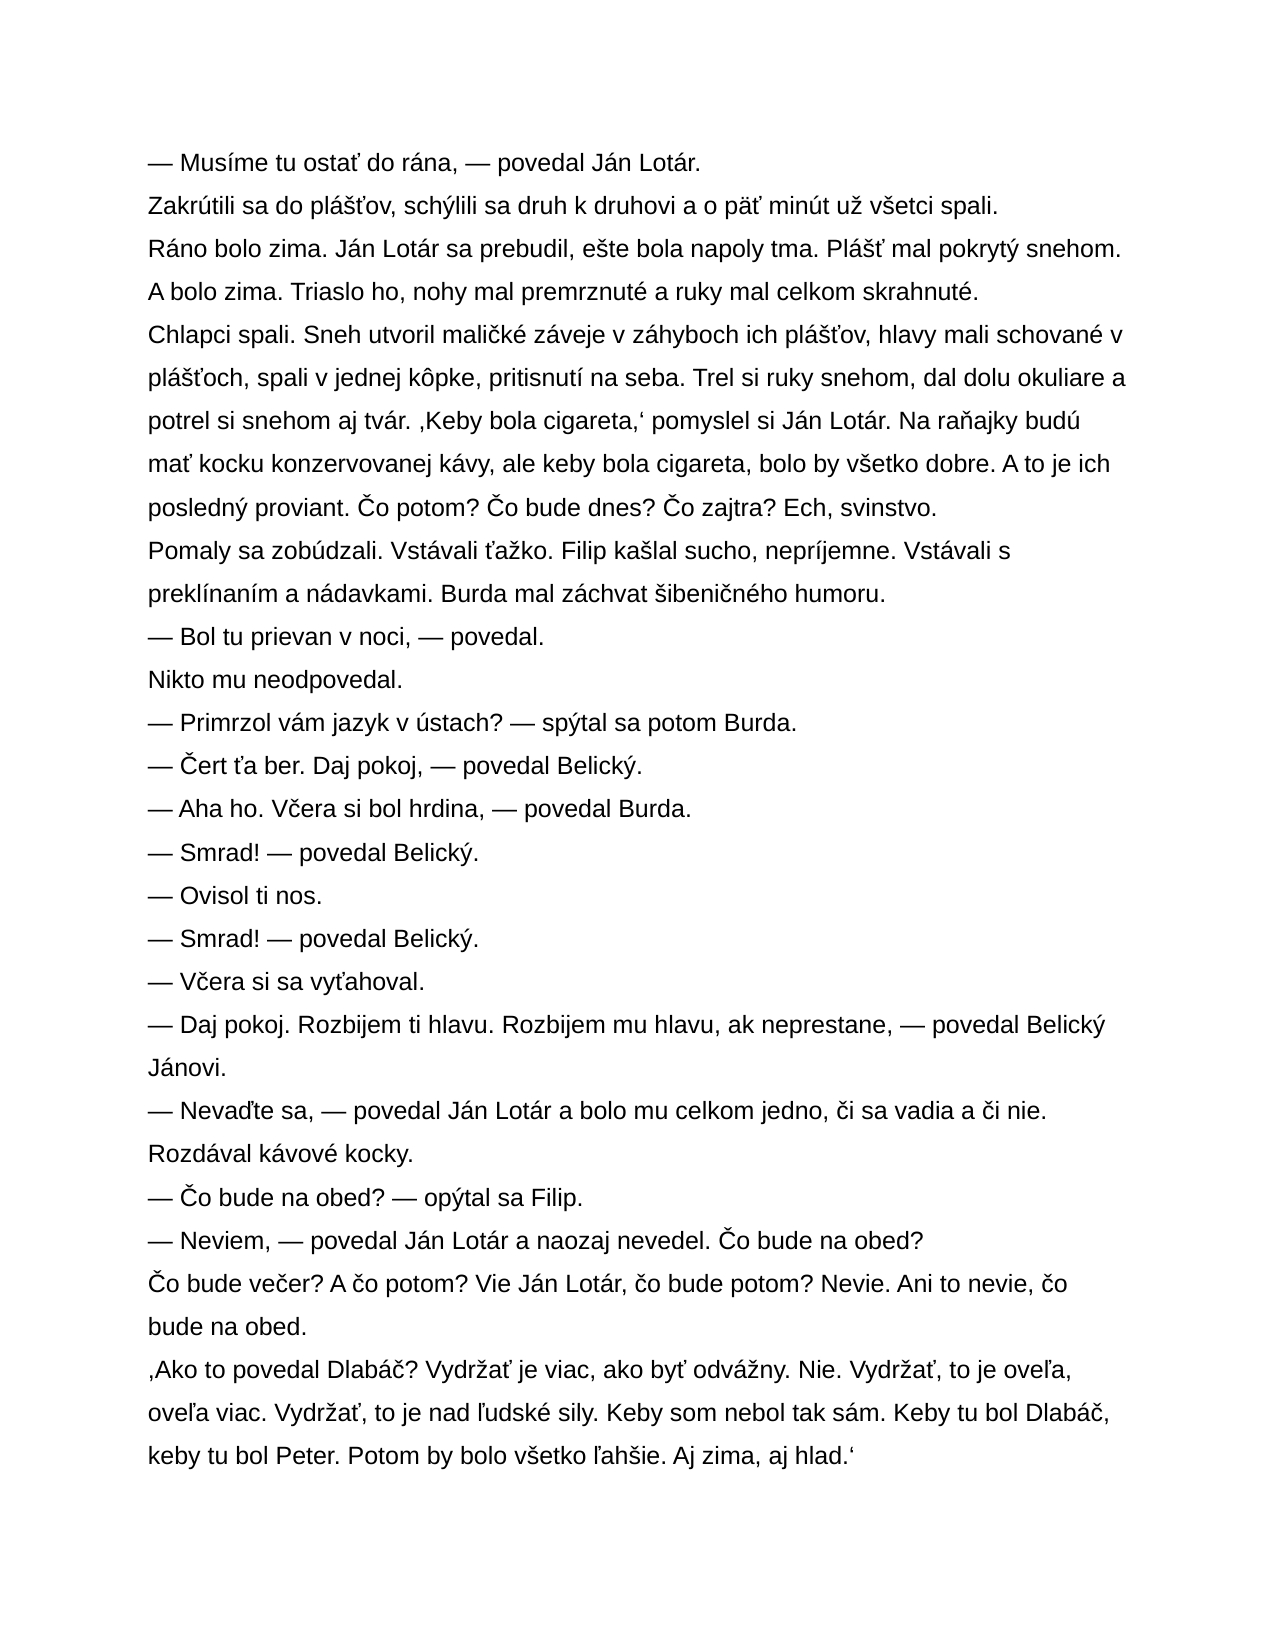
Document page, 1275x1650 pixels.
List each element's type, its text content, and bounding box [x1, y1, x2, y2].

text — Ovisol ti nos. [148, 881, 1127, 909]
text — Smrad! — povedal Belický. [148, 838, 1127, 866]
text Zakrútili sa do plášťov, schýlili sa druh k druhovi a o päť minút už všetci spali. [148, 191, 1127, 219]
text — Nevaďte sa, — povedal Ján Lotár a bolo mu celkom jedno, či sa vadia a či nie. Rozdával kávové kocky. [148, 1096, 1127, 1168]
text — Musíme tu ostať do rána, — povedal Ján Lotár. [148, 148, 1127, 176]
text — Čert ťa ber. Daj pokoj, — povedal Belický. [148, 751, 1127, 780]
text — Čo bude na obed? — opýtal sa Filip. [148, 1183, 1127, 1211]
text Nikto mu neodpovedal. [148, 665, 1127, 694]
text Čo bude večer? A čo potom? Vie Ján Lotár, čo bude potom? Nevie. Ani to nevie, čo bude na obed. [148, 1269, 1127, 1341]
text ,Ako to povedal Dlabáč? Vydržať je viac, ako byť odvážny. Nie. Vydržať, to je oveľa, oveľa viac. Vydržať, to je nad ľudské sily. Keby som nebol tak sám. Keby tu bol Dlabáč, keby tu bol Peter. Potom by bolo všetko ľahšie. Aj zima, aj hlad.‘ [148, 1355, 1127, 1470]
text Ráno bolo zima. Ján Lotár sa prebudil, ešte bola napoly tma. Plášť mal pokrytý snehom. A bolo zima. Triaslo ho, nohy mal premrznuté a ruky mal celkom skrahnuté. [148, 234, 1127, 306]
text — Včera si sa vyťahoval. [148, 967, 1127, 996]
text Chlapci spali. Sneh utvoril maličké záveje v záhyboch ich plášťov, hlavy mali schované v plášťoch, spali v jednej kôpke, pritisnutí na seba. Trel si ruky snehom, dal dolu okuliare a potrel si snehom aj tvár. ,Keby bola cigareta,‘ pomyslel si Ján Lotár. Na raňajky budú mať kocku konzervovanej kávy, ale keby bola cigareta, bolo by všetko dobre. A to je ich posledný proviant. Čo potom? Čo bude dnes? Čo zajtra? Ech, svinstvo. [148, 320, 1127, 521]
text — Daj pokoj. Rozbijem ti hlavu. Rozbijem mu hlavu, ak neprestane, — povedal Belický Jánovi. [148, 1010, 1127, 1082]
text Pomaly sa zobúdzali. Vstávali ťažko. Filip kašlal sucho, nepríjemne. Vstávali s preklínaním a nádavkami. Burda mal záchvat šibeničného humoru. [148, 536, 1127, 608]
text — Neviem, — povedal Ján Lotár a naozaj nevedel. Čo bude na obed? [148, 1226, 1127, 1254]
text — Aha ho. Včera si bol hrdina, — povedal Burda. [148, 794, 1127, 823]
text — Bol tu prievan v noci, — povedal. [148, 622, 1127, 651]
text — Primrzol vám jazyk v ústach? — spýtal sa potom Burda. [148, 708, 1127, 737]
text — Smrad! — povedal Belický. [148, 924, 1127, 953]
